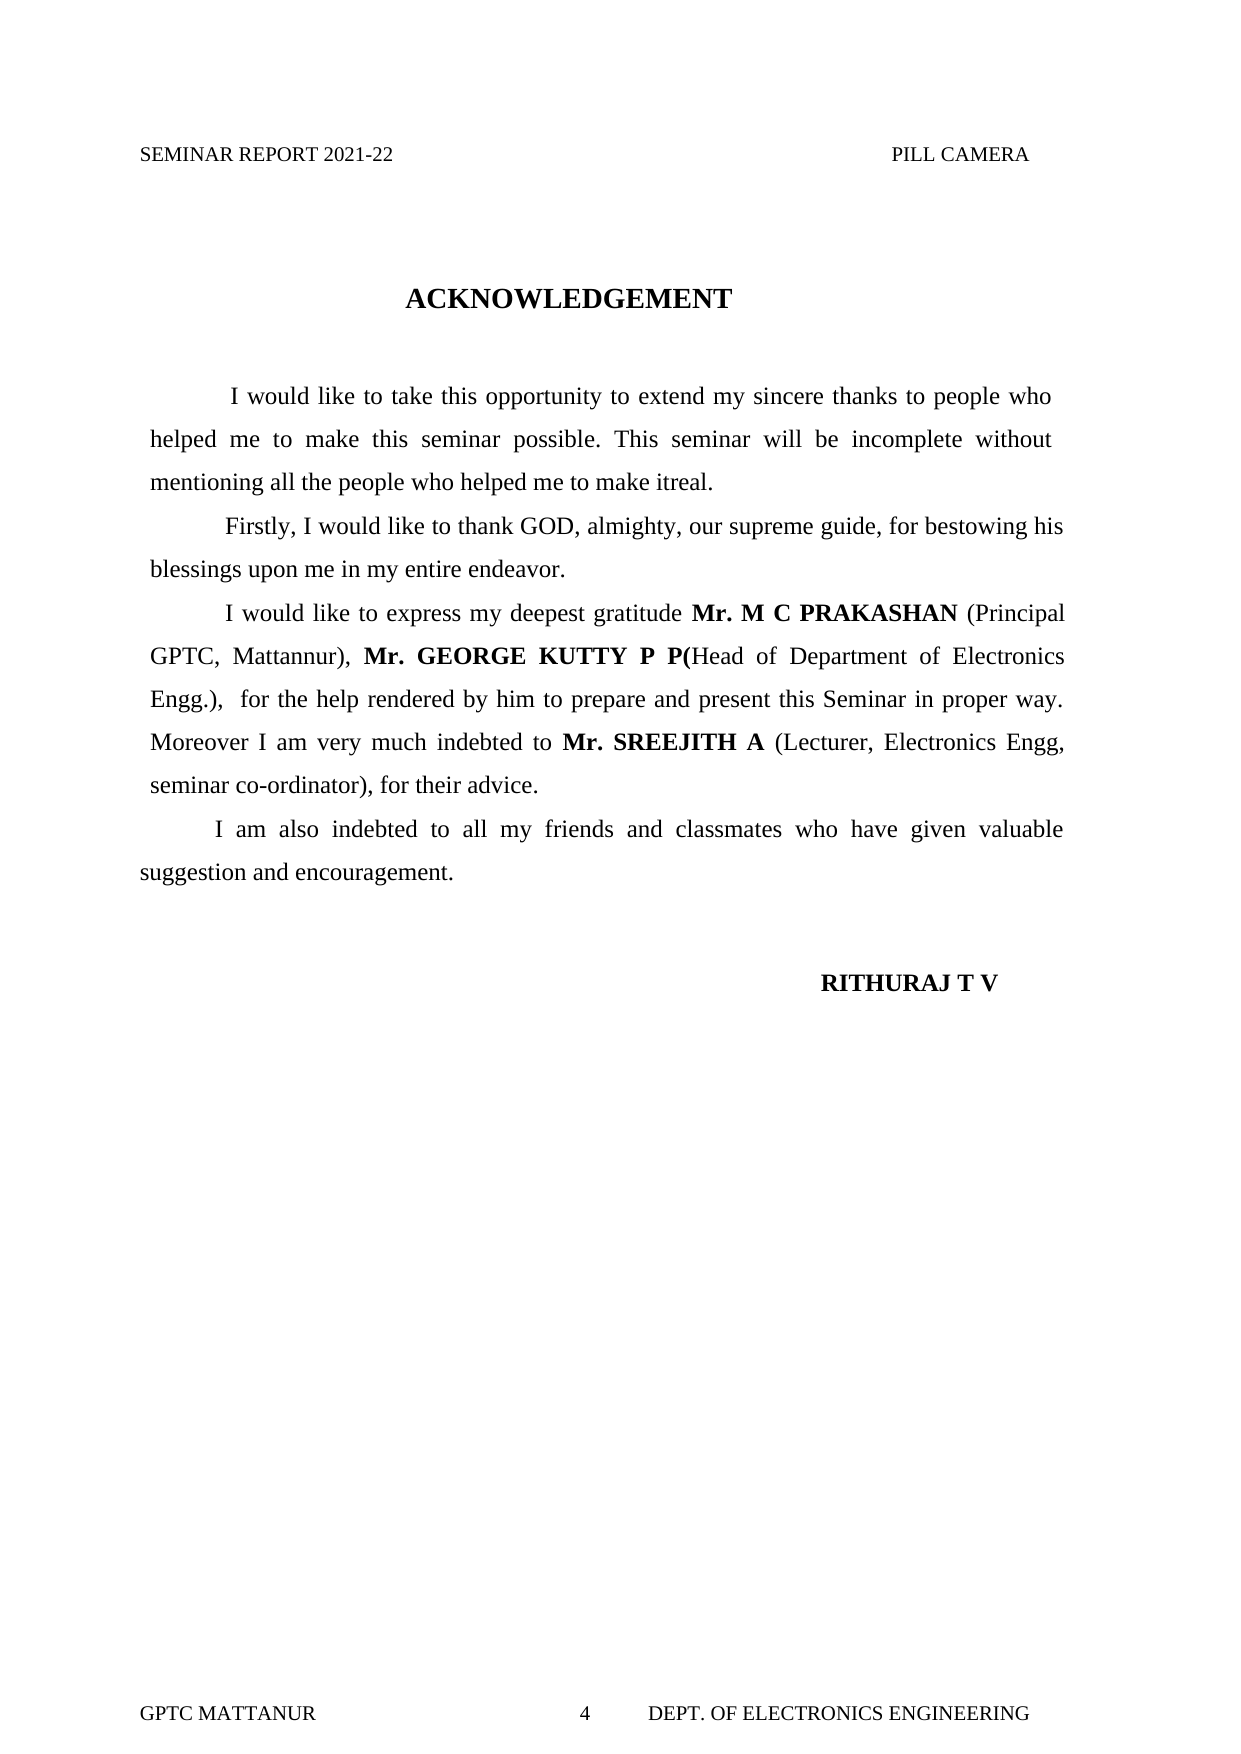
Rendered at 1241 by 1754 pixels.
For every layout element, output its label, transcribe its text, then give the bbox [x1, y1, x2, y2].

text RITHURAJ T V [821, 968, 1065, 997]
text Firstly, I would like to thank GOD, almighty, our supreme guide, for bestowing his blessings upon me in my entire endeavor. [150, 511, 1065, 583]
subtitle ACKNOWLEDGEMENT [225, 281, 738, 314]
text I am also indebted to all my friends and classmates who have given valuable suggestion and encouragement. [139, 814, 1065, 886]
text I would like to take this opportunity to extend my sincere thanks to people who helped me to make this seminar possible. This seminar will be incomplete without mentioning all the people who helped me to make itreal. [150, 381, 1053, 496]
text I would like to express my deepest gratitude Mr. M C PRAKASHAN (Principal GPTC, Mattannur), Mr. GEORGE KUTTY P P(Head of Department of Electronics Engg.), for the help rendered by him to prepare and present this Seminar in proper way. Moreover I am very much indebted to Mr. SREEJITH A (Lecturer, Electronics Engg, seminar co-ordinator), for their advice. [150, 598, 1065, 799]
